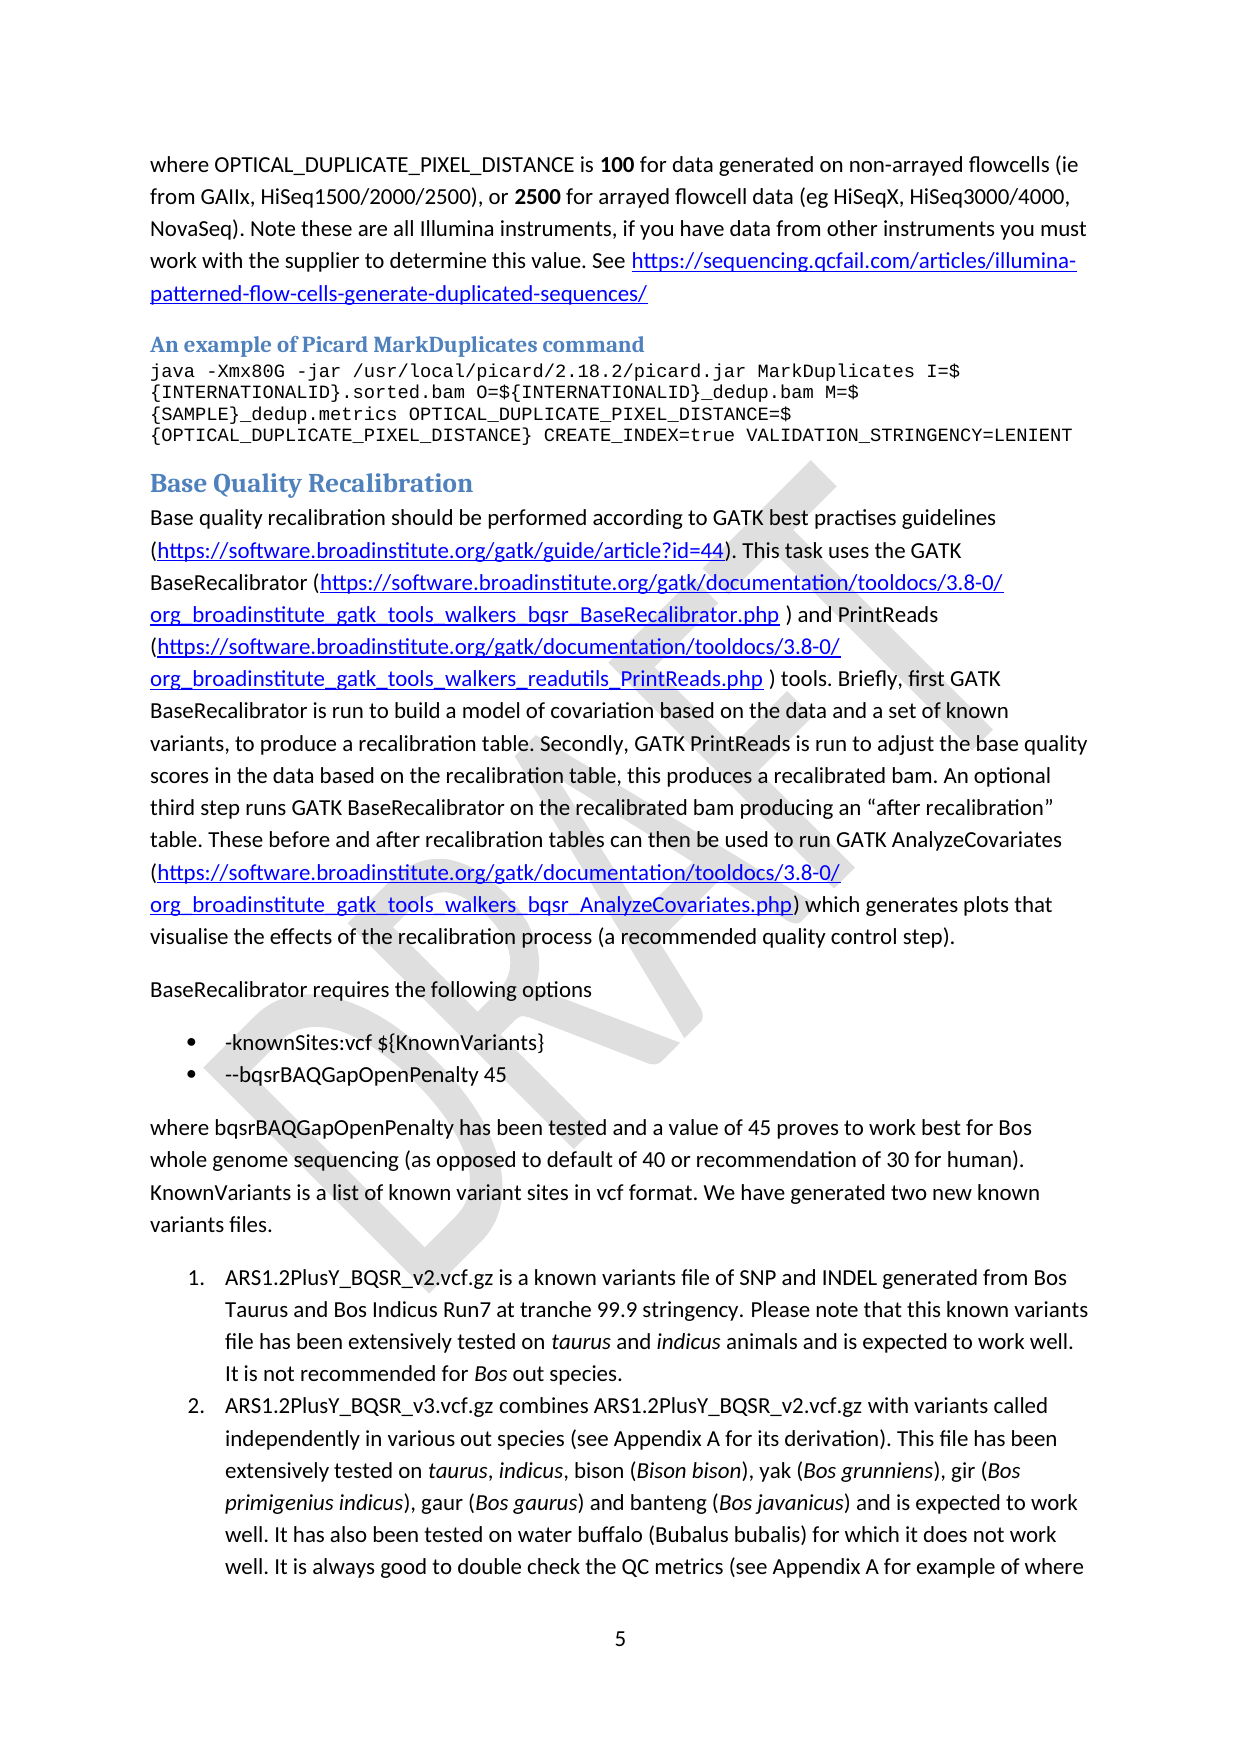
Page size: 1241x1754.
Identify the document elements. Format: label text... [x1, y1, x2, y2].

list --bqsrBAQGapOpenPenalty 45 [187, 1060, 1090, 1088]
subtitle An example of Picard MarkDuplicates command [150, 332, 1090, 358]
subtitle Base Quality Recalibration [150, 468, 1090, 499]
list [187, 1392, 1090, 1581]
text where OPTICAL_DUPLICATE_PIXEL_DISTANCE is 100 for data generated on non-arrayed flowcells (ie from GAIIx, HiSeq1500/2000/2500), or 2500 for arrayed flowcell data (eg HiSeqX, HiSeq3000/4000, NovaSeq). Note these are all Illumina instruments, if you have data from other instruments you must work with the supplier to determine this value. See https://sequencing.qcfail.com/articles/illumina-patterned-flow-cells-generate-duplicated-sequences/ [150, 150, 1090, 307]
text java -Xmx80G -jar /usr/local/picard/2.18.2/picard.jar MarkDuplicates I=${INTERNATIONALID}.sorted.bam O=${INTERNATIONALID}_dedup.bam M=${SAMPLE}_dedup.metrics OPTICAL_DUPLICATE_PIXEL_DISTANCE=${OPTICAL_DUPLICATE_PIXEL_DISTANCE} CREATE_INDEX=true VALIDATION_STRINGENCY=LENIENT [150, 362, 1090, 447]
text BaseRecalibrator requires the following options [150, 975, 1090, 1003]
list ARS1.2PlusY_BQSR_v2.vcf.gz is a known variants file of SNP and INDEL generated from Bos Taurus and Bos Indicus Run7 at tranche 99.9 stringency. Please note that this known variants file has been extensively tested on taurus and indicus animals and is expected to work well. It is not recommended for Bos out species. [187, 1263, 1090, 1387]
text Base quality recalibration should be performed according to GATK best practises guidelines (https://software.broadinstitute.org/gatk/guide/article?id=44). This task uses the GATK BaseRecalibrator (https://software.broadinstitute.org/gatk/documentation/tooldocs/3.8-0/org_broadinstitute_gatk_tools_walkers_bqsr_BaseRecalibrator.php ) and PrintReads (https://software.broadinstitute.org/gatk/documentation/tooldocs/3.8-0/org_broadinstitute_gatk_tools_walkers_readutils_PrintReads.php ) tools. Briefly, first GATK BaseRecalibrator is run to build a model of covariation based on the data and a set of known variants, to produce a recalibration table. Secondly, GATK PrintReads is run to adjust the base quality scores in the data based on the recalibration table, this produces a recalibrated bam. An optional third step runs GATK BaseRecalibrator on the recalibrated bam producing an “after recalibration” table. These before and after recalibration tables can then be used to run GATK AnalyzeCovariates (https://software.broadinstitute.org/gatk/documentation/tooldocs/3.8-0/org_broadinstitute_gatk_tools_walkers_bqsr_AnalyzeCovariates.php) which generates plots that visualise the effects of the recalibration process (a recommended quality control step). [150, 503, 1090, 950]
list -knownSites:vcf ${KnownVariants} [187, 1028, 1090, 1056]
text where bqsrBAQGapOpenPenalty has been tested and a value of 45 proves to work best for Bos whole genome sequencing (as opposed to default of 40 or recommendation of 30 for human). KnownVariants is a list of known variant sites in vcf format. We have generated two new known variants files. [150, 1113, 1090, 1238]
